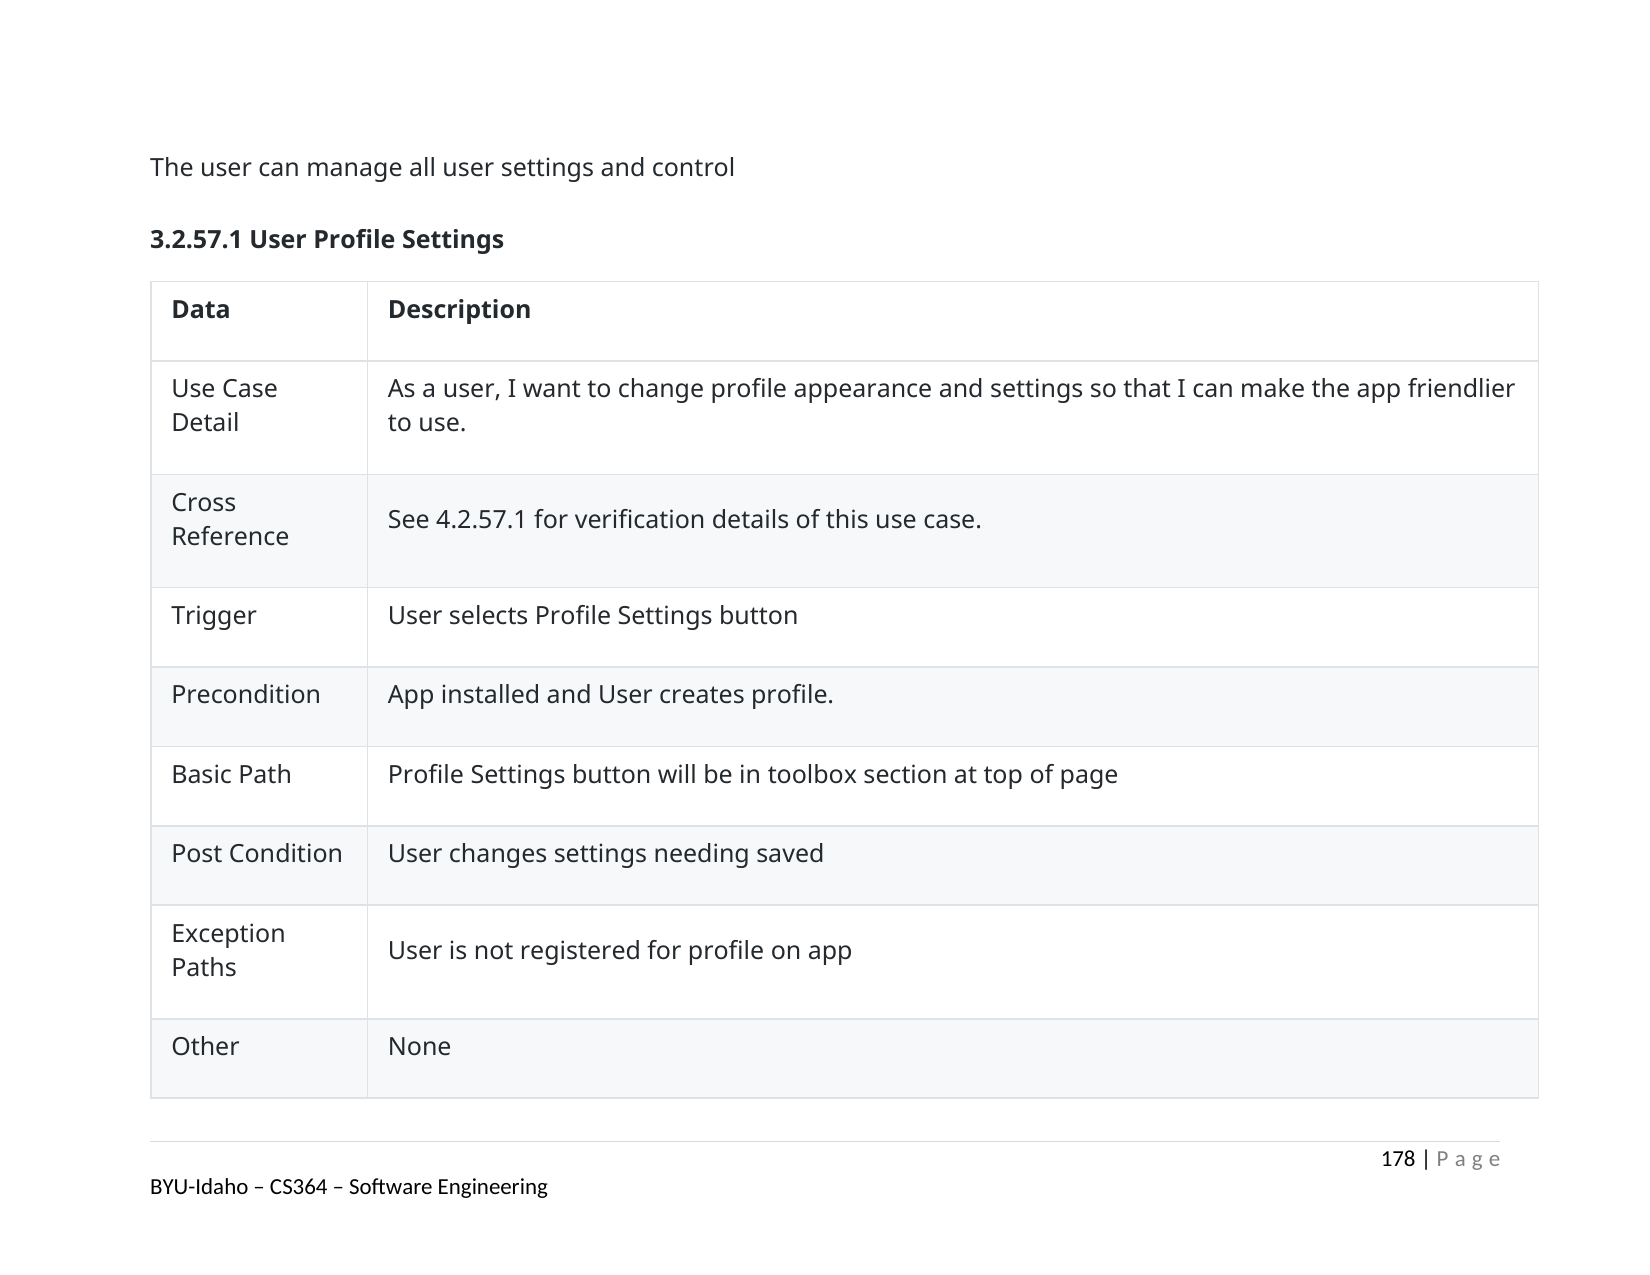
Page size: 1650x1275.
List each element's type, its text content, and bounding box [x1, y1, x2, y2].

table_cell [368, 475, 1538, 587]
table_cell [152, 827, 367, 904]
text The user can manage all user settings and control [150, 150, 1500, 184]
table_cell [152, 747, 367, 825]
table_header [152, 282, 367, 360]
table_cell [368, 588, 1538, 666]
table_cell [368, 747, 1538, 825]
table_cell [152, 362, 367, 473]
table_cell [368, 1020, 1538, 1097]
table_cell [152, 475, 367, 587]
text 3.2.57.1 User Profile Settings [150, 222, 1500, 256]
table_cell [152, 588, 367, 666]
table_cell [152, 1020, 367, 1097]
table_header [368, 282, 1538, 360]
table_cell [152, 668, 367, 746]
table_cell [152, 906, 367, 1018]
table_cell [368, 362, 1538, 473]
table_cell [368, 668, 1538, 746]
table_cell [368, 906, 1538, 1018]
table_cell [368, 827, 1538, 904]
